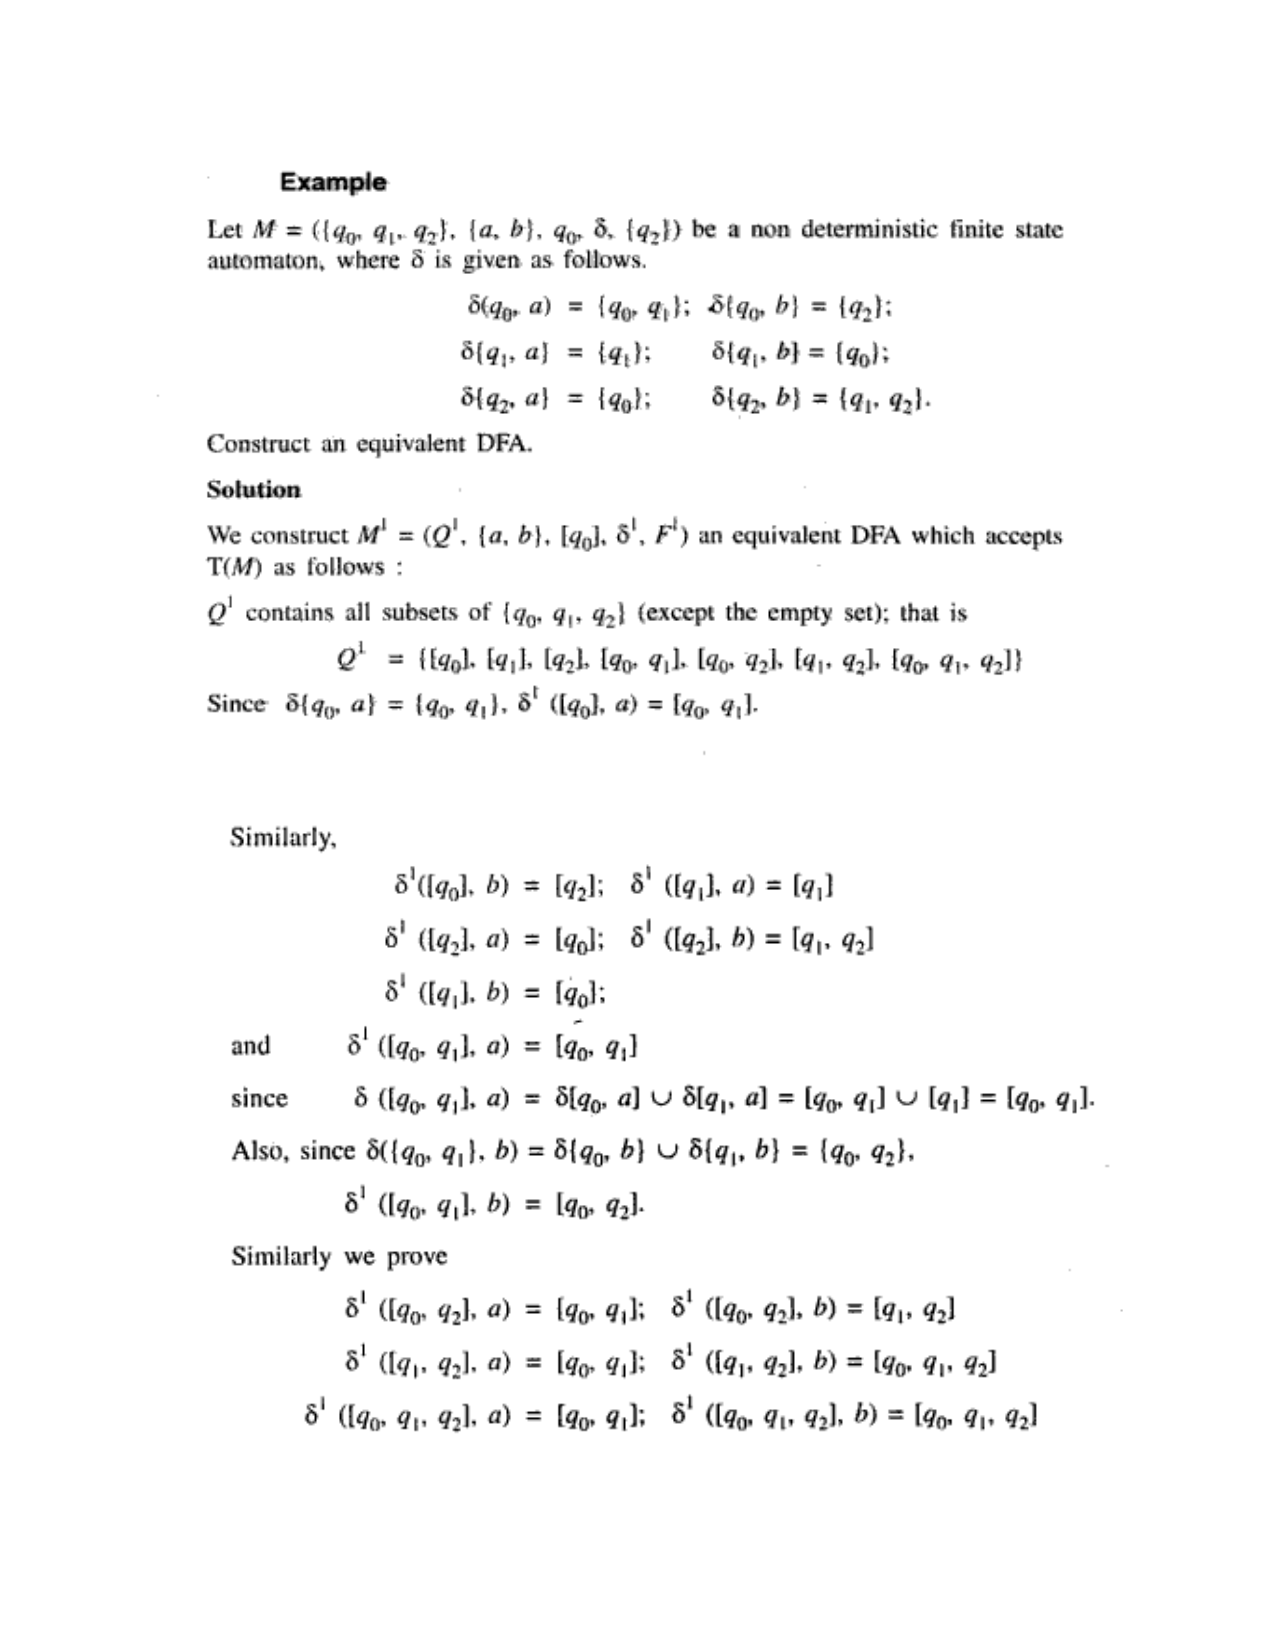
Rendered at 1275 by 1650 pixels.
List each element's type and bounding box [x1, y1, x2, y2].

picture [150, 812, 1123, 1441]
picture [150, 150, 1098, 787]
